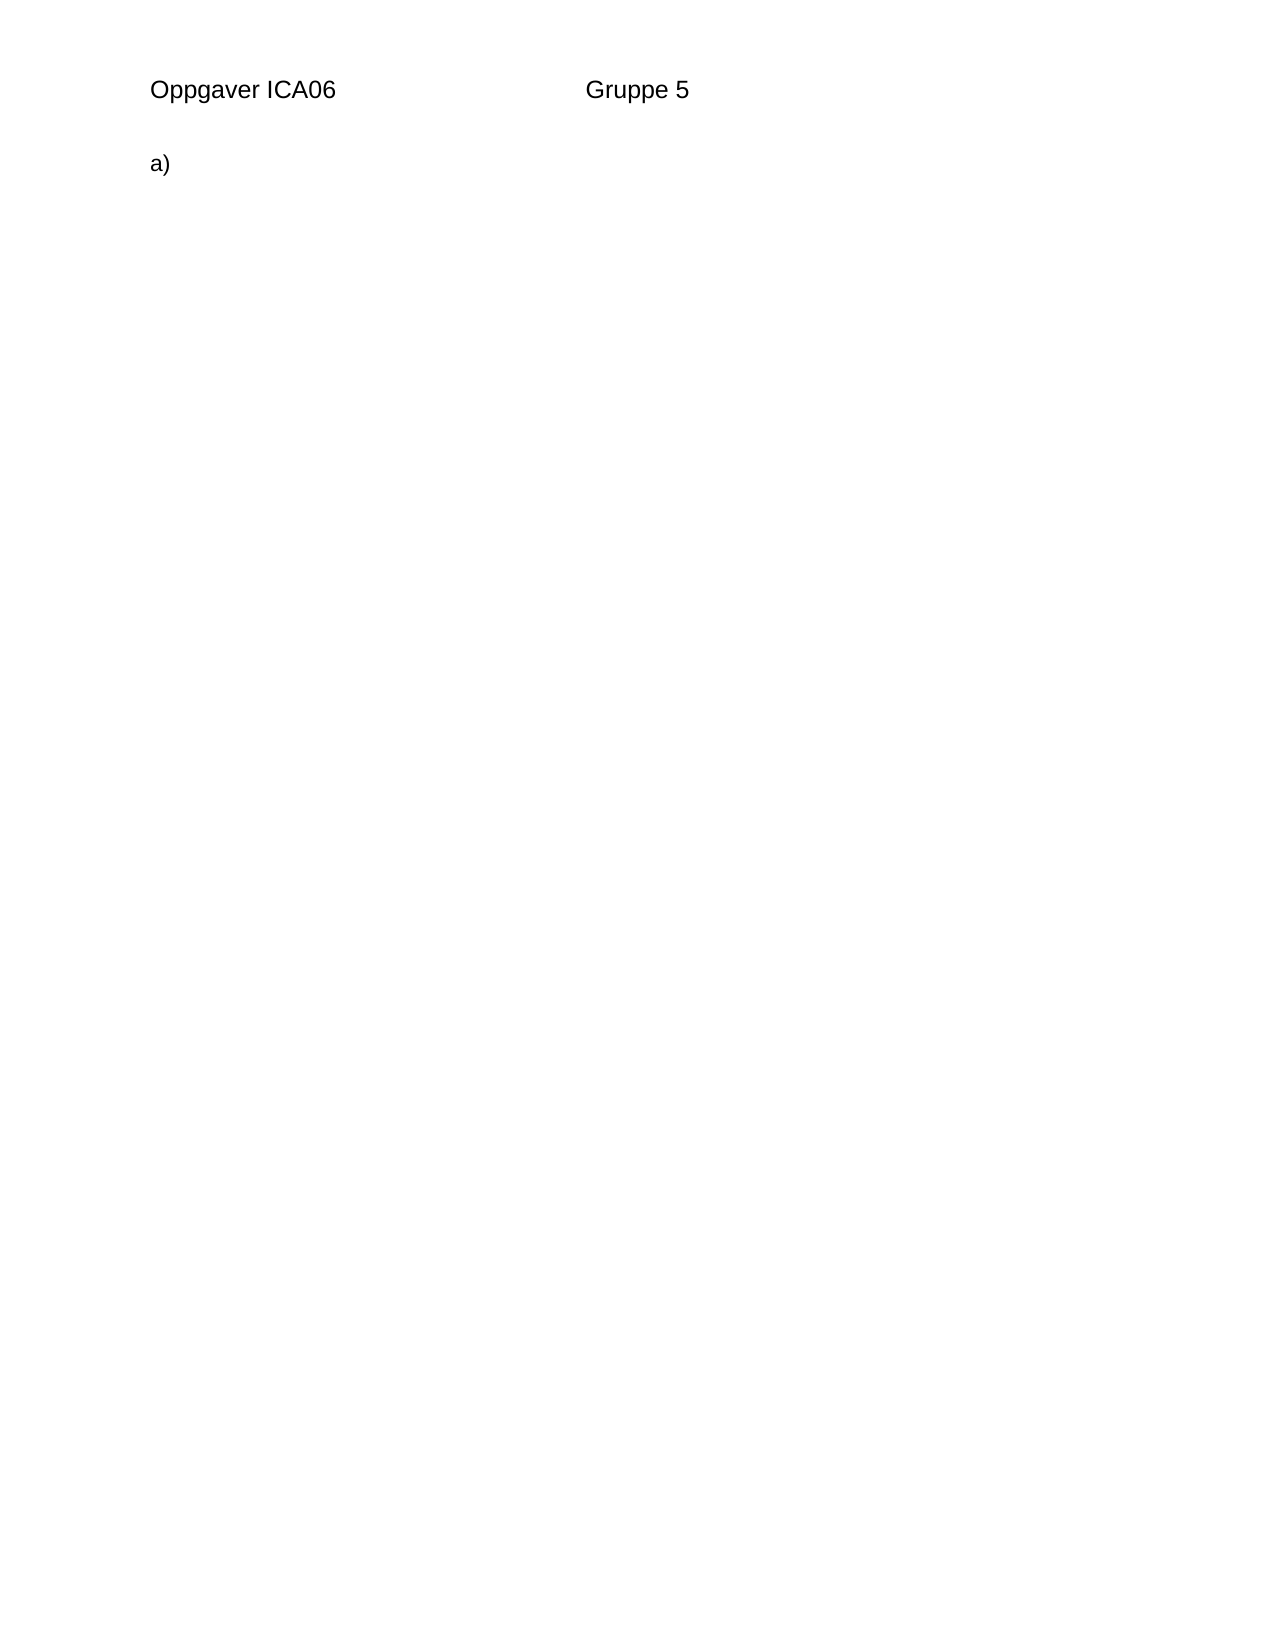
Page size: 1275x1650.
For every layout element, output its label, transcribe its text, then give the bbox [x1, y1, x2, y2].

text a) (definisjons-, begrepsnivå): Se tabbelen for NAND "gate" og lag tilsvarende tabeller for NOT, AND, OR, XOR og NOR. [150, 150, 1125, 176]
